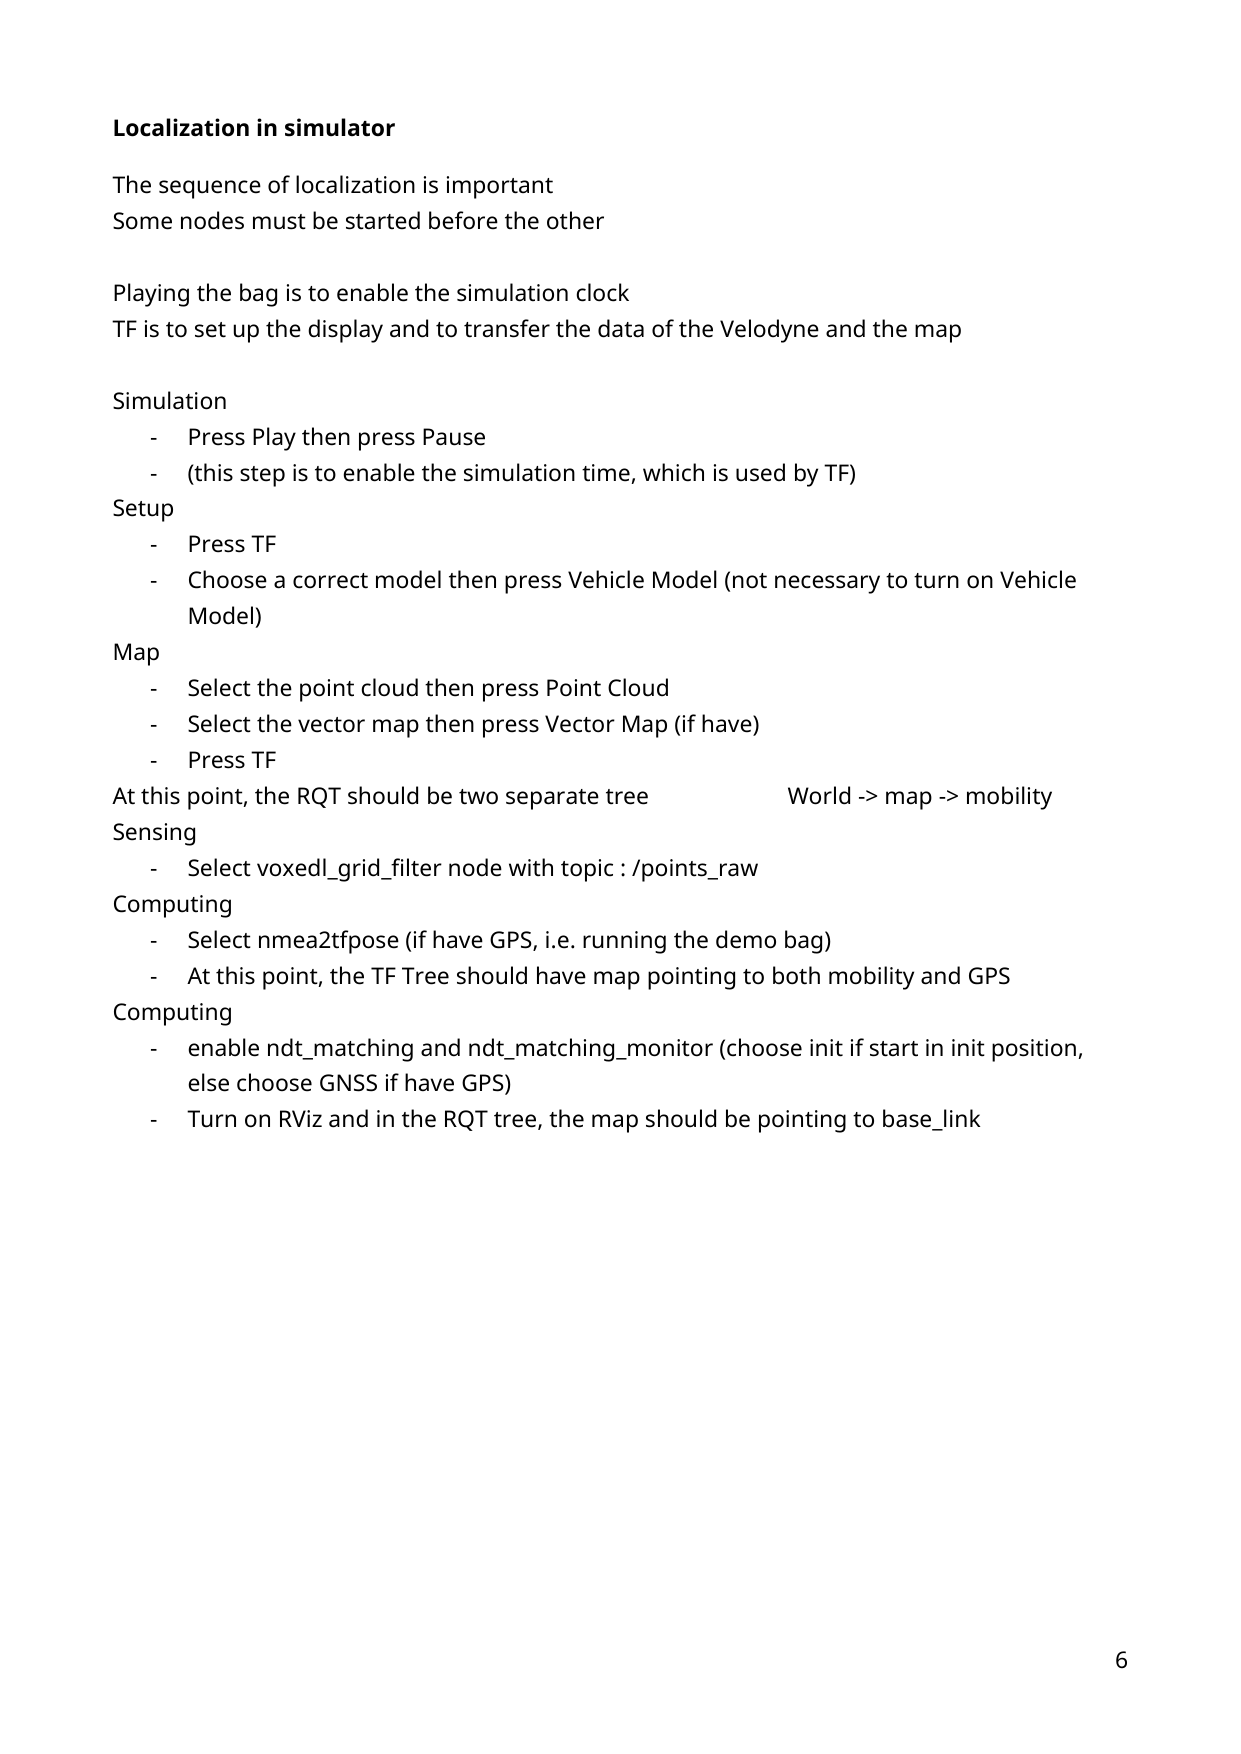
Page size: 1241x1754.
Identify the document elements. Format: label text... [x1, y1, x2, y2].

text Setup [112, 492, 1128, 524]
list enable ndt_matching and ndt_matching_monitor (choose init if start in init position, else choose GNSS if have GPS) [150, 1031, 1128, 1099]
list Select nmea2tfpose (if have GPS, i.e. running the demo bag) [150, 924, 1128, 955]
subtitle Localization in simulator [112, 112, 1128, 143]
list Select voxedl_grid_filter node with topic : /points_raw [150, 852, 1128, 883]
text Map [112, 636, 1128, 667]
text Computing [112, 888, 1128, 919]
list Select the point cloud then press Point Cloud [150, 672, 1128, 703]
list At this point, the TF Tree should have map pointing to both mobility and GPS [150, 959, 1128, 991]
list Press TF [150, 744, 1128, 775]
text Computing [112, 996, 1128, 1027]
list Press TF [150, 528, 1128, 559]
text Some nodes must be started before the other [112, 205, 1128, 236]
text At this point, the RQT should be two separate tree World -> map -> mobility [112, 780, 1128, 811]
list Press Play then press Pause [150, 421, 1128, 452]
list Choose a correct model then press Vehicle Model (not necessary to turn on Vehicle Model) [150, 564, 1128, 631]
text TF is to set up the display and to transfer the data of the Velodyne and the map [112, 313, 1128, 344]
list Select the vector map then press Vector Map (if have) [150, 708, 1128, 739]
text Playing the bag is to enable the simulation clock [112, 277, 1128, 308]
text Simulation [112, 384, 1128, 416]
list Turn on RViz and in the RQT tree, the map should be pointing to base_link [150, 1103, 1128, 1134]
text Sensing [112, 816, 1128, 847]
list (this step is to enable the simulation time, which is used by TF) [150, 456, 1128, 488]
text The sequence of localization is important [112, 169, 1128, 200]
